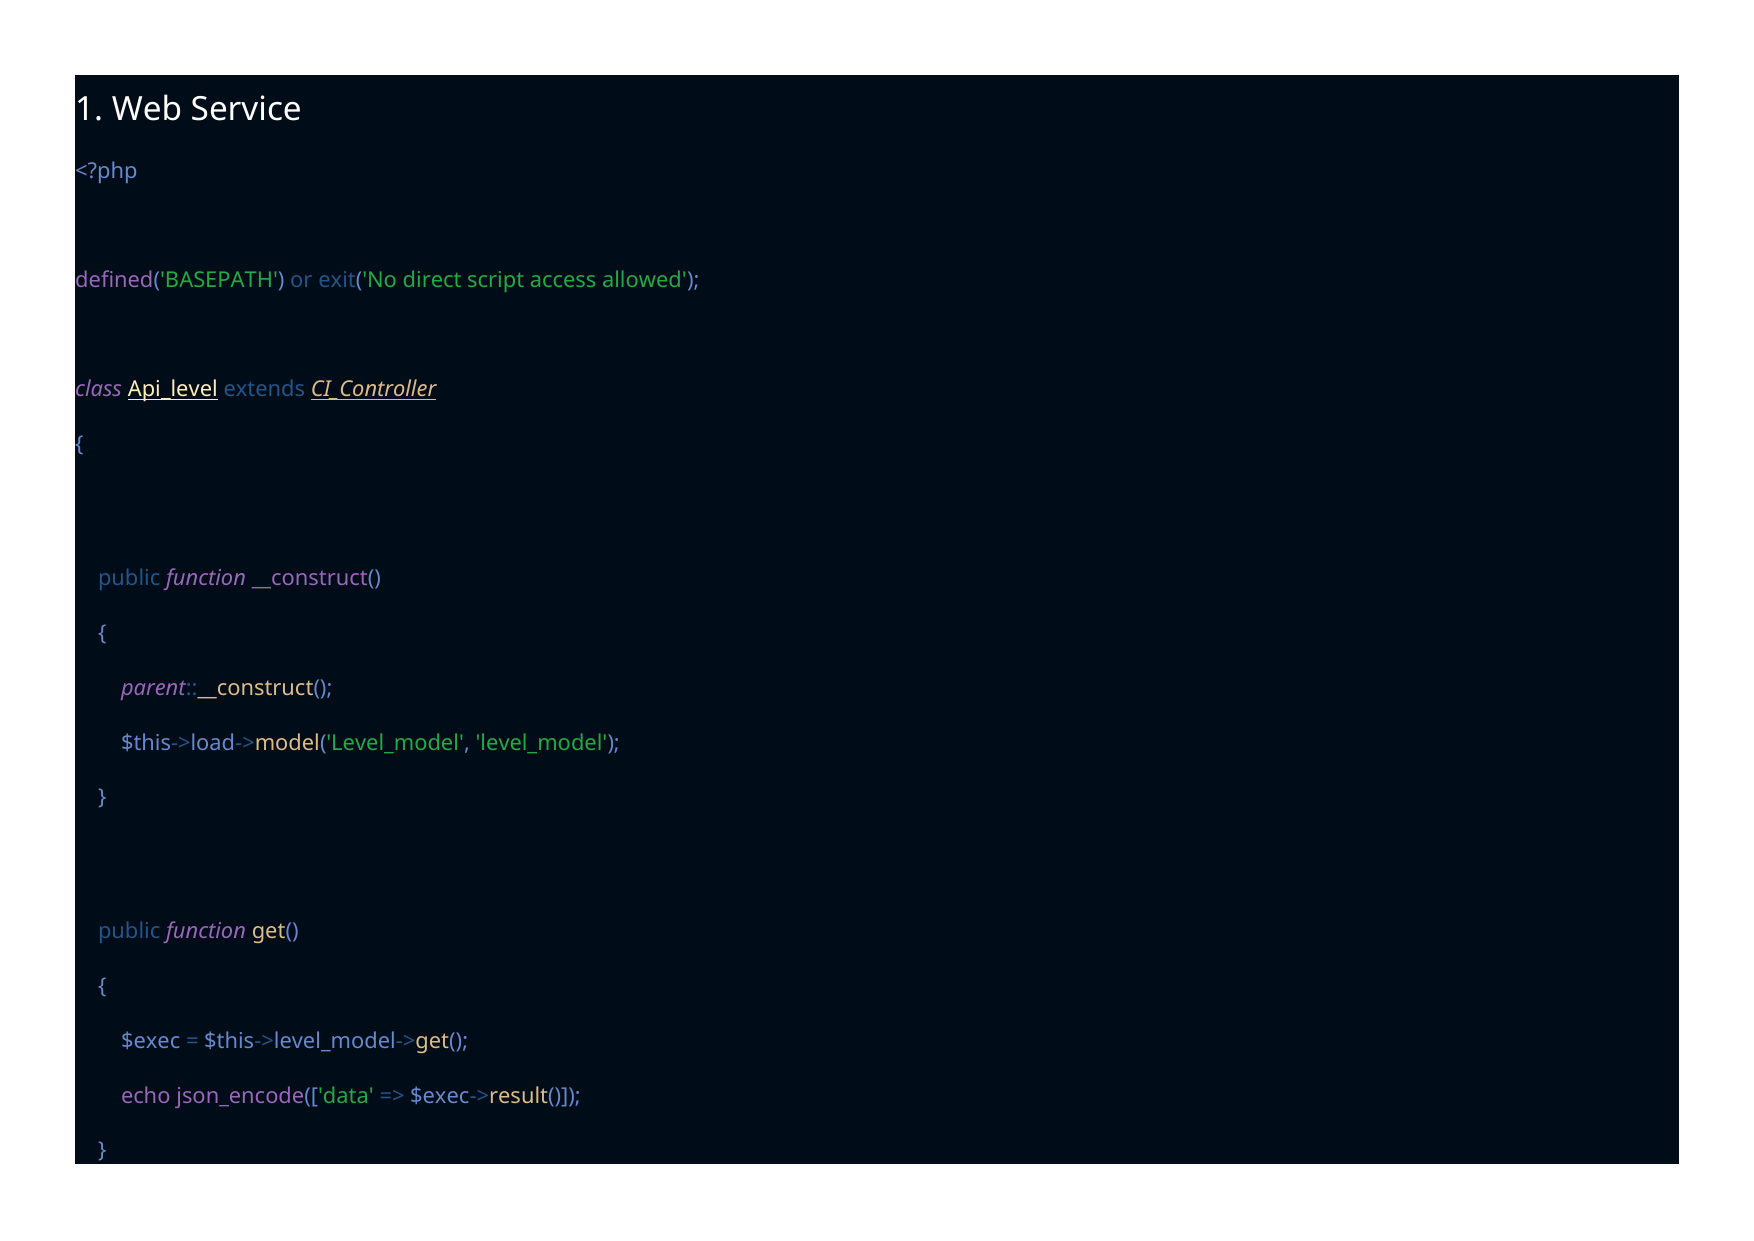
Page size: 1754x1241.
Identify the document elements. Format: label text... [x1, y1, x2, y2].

text echo json_encode(['data' => $exec->result()]); [75, 1055, 1679, 1109]
text } [75, 756, 1679, 811]
text { [75, 945, 1679, 1000]
text class Api_level extends CI_Controller [75, 348, 1679, 403]
text <?php [75, 130, 1679, 184]
text { [75, 403, 1679, 458]
text parent::__construct(); [75, 647, 1679, 702]
text defined('BASEPATH') or exit('No direct script access allowed'); [75, 239, 1679, 294]
text public function __construct() [75, 537, 1679, 592]
text 1. Web Service [75, 75, 1679, 130]
text $exec = $this->level_model->get(); [75, 1000, 1679, 1055]
text { [75, 592, 1679, 647]
text public function get() [75, 891, 1679, 945]
text $this->load->model('Level_model', 'level_model'); [75, 702, 1679, 756]
text } [75, 1109, 1679, 1164]
